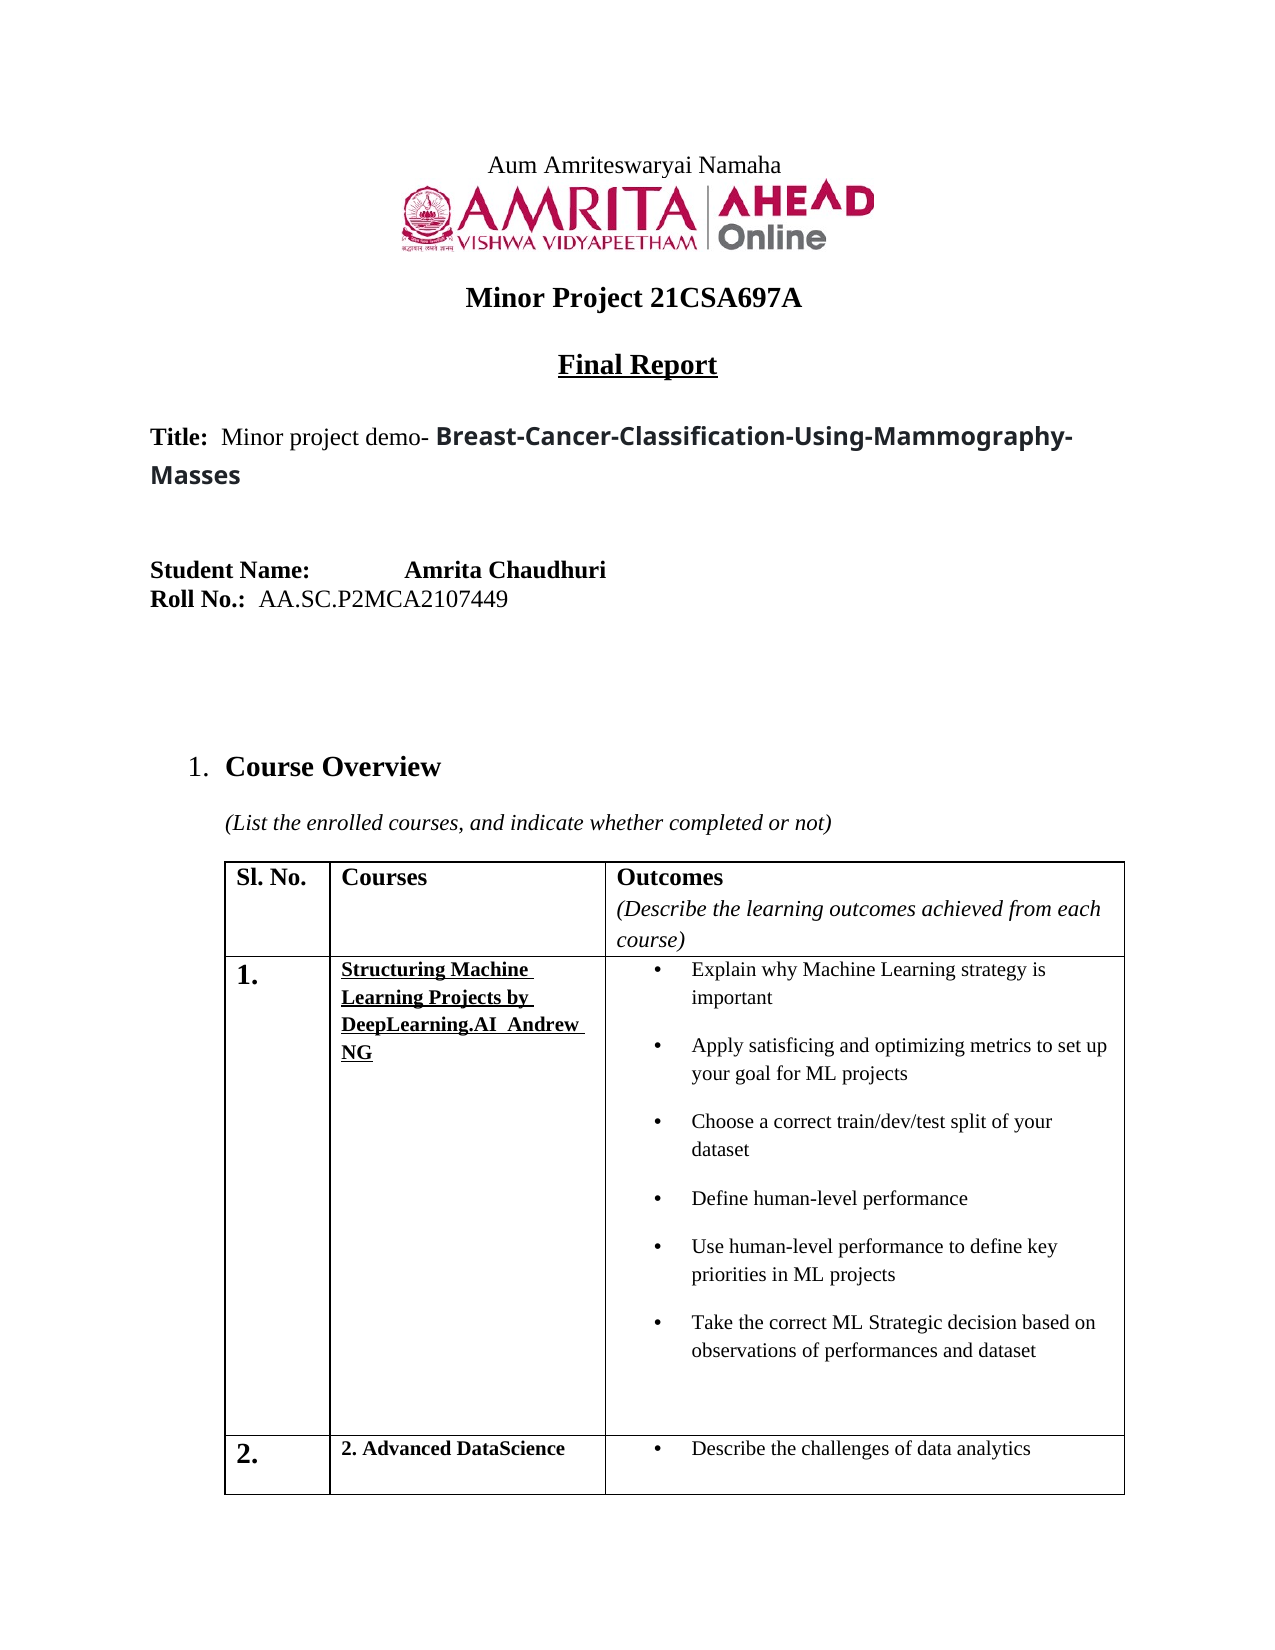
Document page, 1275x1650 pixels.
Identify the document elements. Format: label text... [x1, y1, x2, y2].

text Student Name: Amrita Chaudhuri [150, 555, 1125, 584]
text (List the enrolled courses, and indicate whether completed or not) [225, 809, 1125, 835]
subtitle Roll No.: AA.SC.P2MCA2107449 [150, 584, 1125, 612]
list Course Overview [187, 749, 1125, 783]
table_cell Explain why Machine Learning strategy is important Apply satisficing and optimizing metrics to set up your goal for ML projects Choose a correct train/dev/test split of your dataset Define human-level performance Use human-level performance to define key priorities in ML projects Take the correct ML Strategic decision based on observations of performances and dataset [606, 957, 1124, 1435]
picture [401, 178, 874, 252]
table_cell Structuring Machine Learning Projects by DeepLearning.AI Andrew NG [331, 957, 605, 1435]
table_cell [606, 1436, 1124, 1494]
table_header Outcomes (Describe the learning outcomes achieved from each course) [606, 863, 1124, 956]
table_header Sl. No. [226, 863, 329, 956]
table_cell 2. [226, 1436, 329, 1494]
text Aum Amriteswaryai Namaha [150, 150, 1125, 179]
text Final Report [150, 347, 1125, 381]
table_cell 1. [226, 957, 329, 1435]
table_header Courses [331, 863, 605, 956]
subtitle Title: Minor project demo- Breast-Cancer-Classification-Using-Mammography-Masses [150, 418, 1125, 492]
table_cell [331, 1436, 605, 1494]
text Minor Project 21CSA697A [150, 280, 1125, 314]
